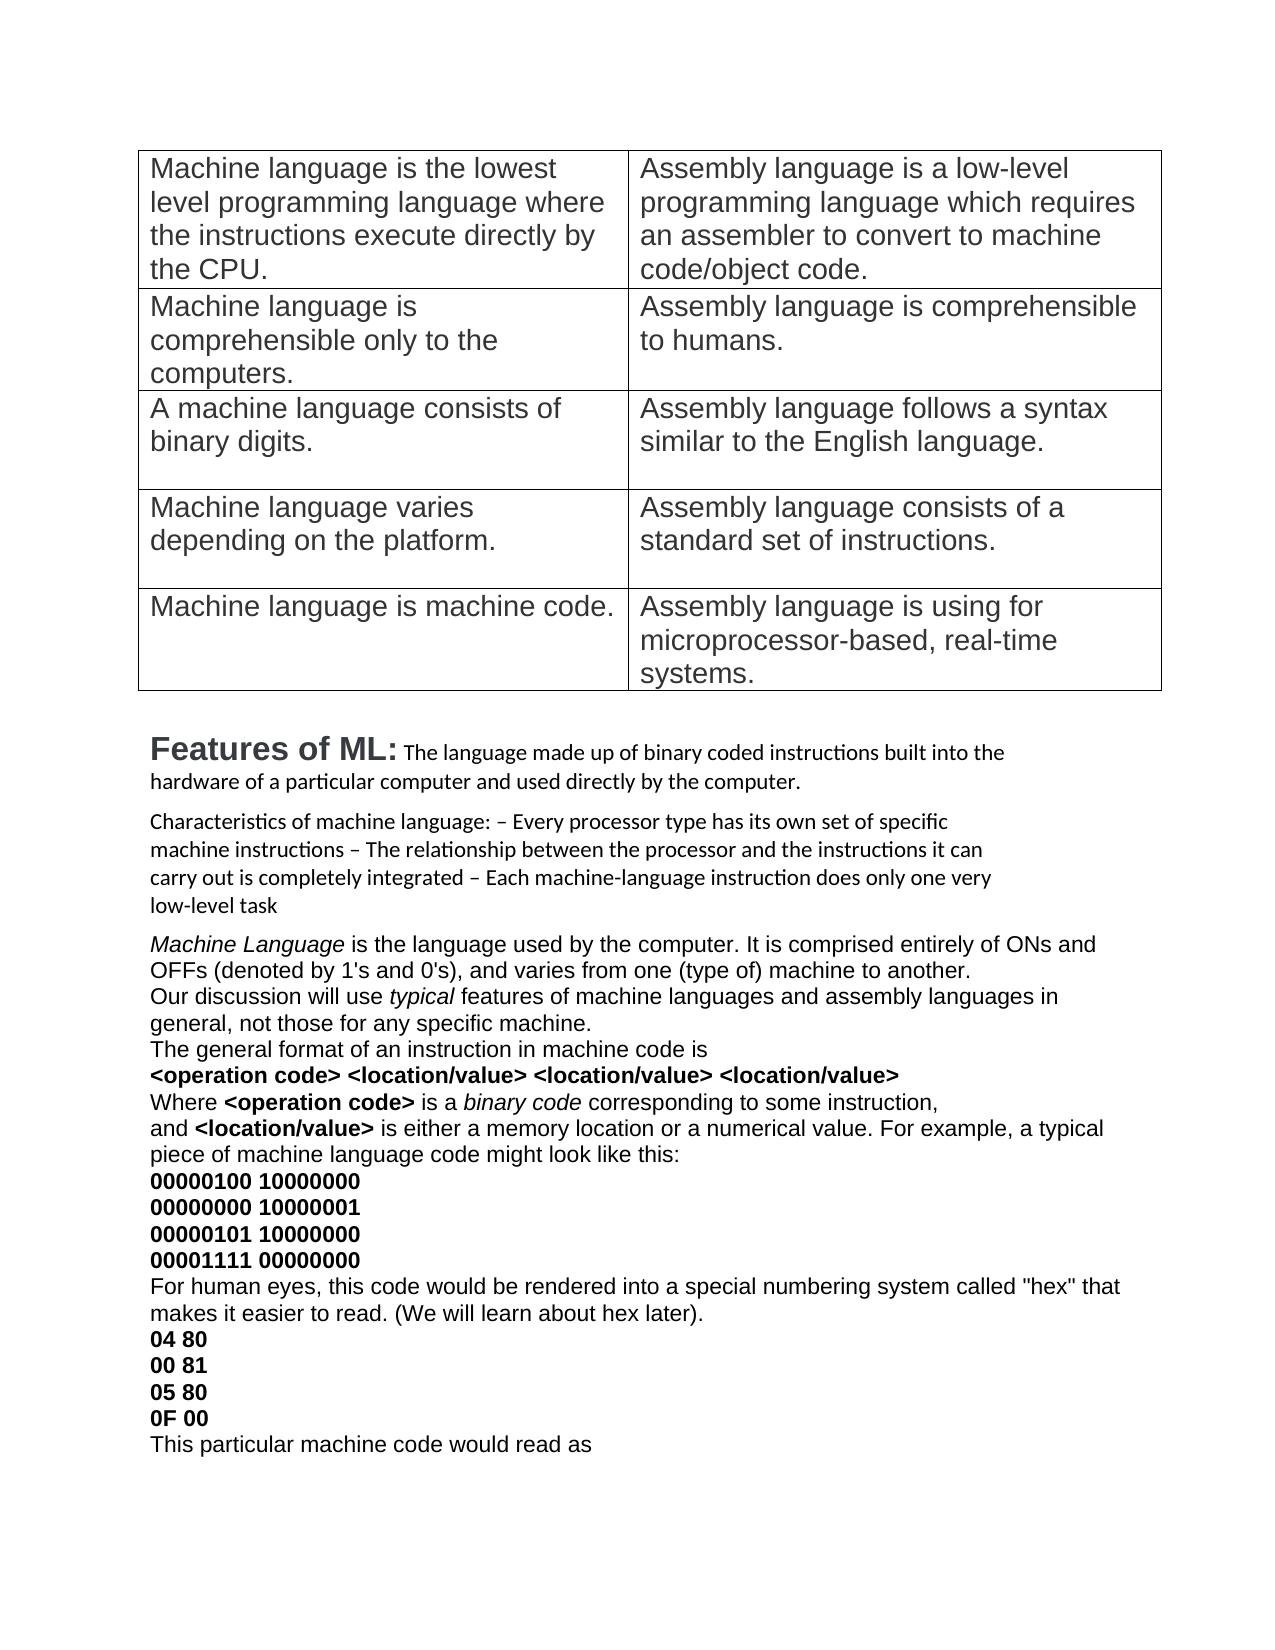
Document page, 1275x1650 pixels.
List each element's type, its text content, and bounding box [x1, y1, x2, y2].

table_cell A machine language consists of binary digits. [139, 391, 628, 489]
text Where <operation code> is a binary code corresponding to some instruction, and <location/value> is either a memory location or a numerical value. For example, a typical piece of machine language code might look like this: [150, 1089, 1125, 1168]
table_cell Assembly language consists of a standard set of instructions. [629, 490, 1161, 588]
table_cell Assembly language follows a syntax similar to the English language. [629, 391, 1161, 489]
table_cell Assembly language is comprehensible to humans. [629, 289, 1161, 390]
table_header Machine language is the lowest level programming language where the instructions execute directly by the CPU. [139, 151, 628, 288]
table_cell Machine language varies depending on the platform. [139, 490, 628, 588]
text Characteristics of machine language: – Every processor type has its own set of specific machine instructions – The relationship between the processor and the instructions it can carry out is completely integrated – Each machine-language instruction does only one very low-level task [150, 807, 1028, 919]
table_cell Assembly language is using for microprocessor-based, real-time systems. [629, 589, 1161, 690]
text Machine Language is the language used by the computer. It is comprised entirely of ONs and OFFs (denoted by 1's and 0's), and varies from one (type of) machine to another. [150, 931, 1125, 983]
text The general format of an instruction in machine code is [150, 1036, 1125, 1062]
table_header Assembly language is a low-level programming language which requires an assembler to convert to machine code/object code. [629, 151, 1161, 288]
text 04 80 00 81 05 80 0F 00 [150, 1326, 1125, 1431]
text For human eyes, this code would be rendered into a special numbering system called "hex" that makes it easier to read. (We will learn about hex later). [150, 1273, 1125, 1326]
text Our discussion will use typical features of machine languages and assembly languages in general, not those for any specific machine. [150, 983, 1125, 1036]
table_cell Machine language is comprehensible only to the computers. [139, 289, 628, 390]
text This particular machine code would read as [150, 1431, 1125, 1458]
table_cell Machine language is machine code. [139, 589, 628, 690]
text <operation code> <location/value> <location/value> <location/value> [150, 1062, 1125, 1089]
text Features of ML: The language made up of binary coded instructions built into the hardware of a particular computer and used directly by the computer. [150, 729, 1028, 795]
text 00000100 10000000 00000000 10000001 00000101 10000000 00001111 00000000 [150, 1168, 1125, 1273]
